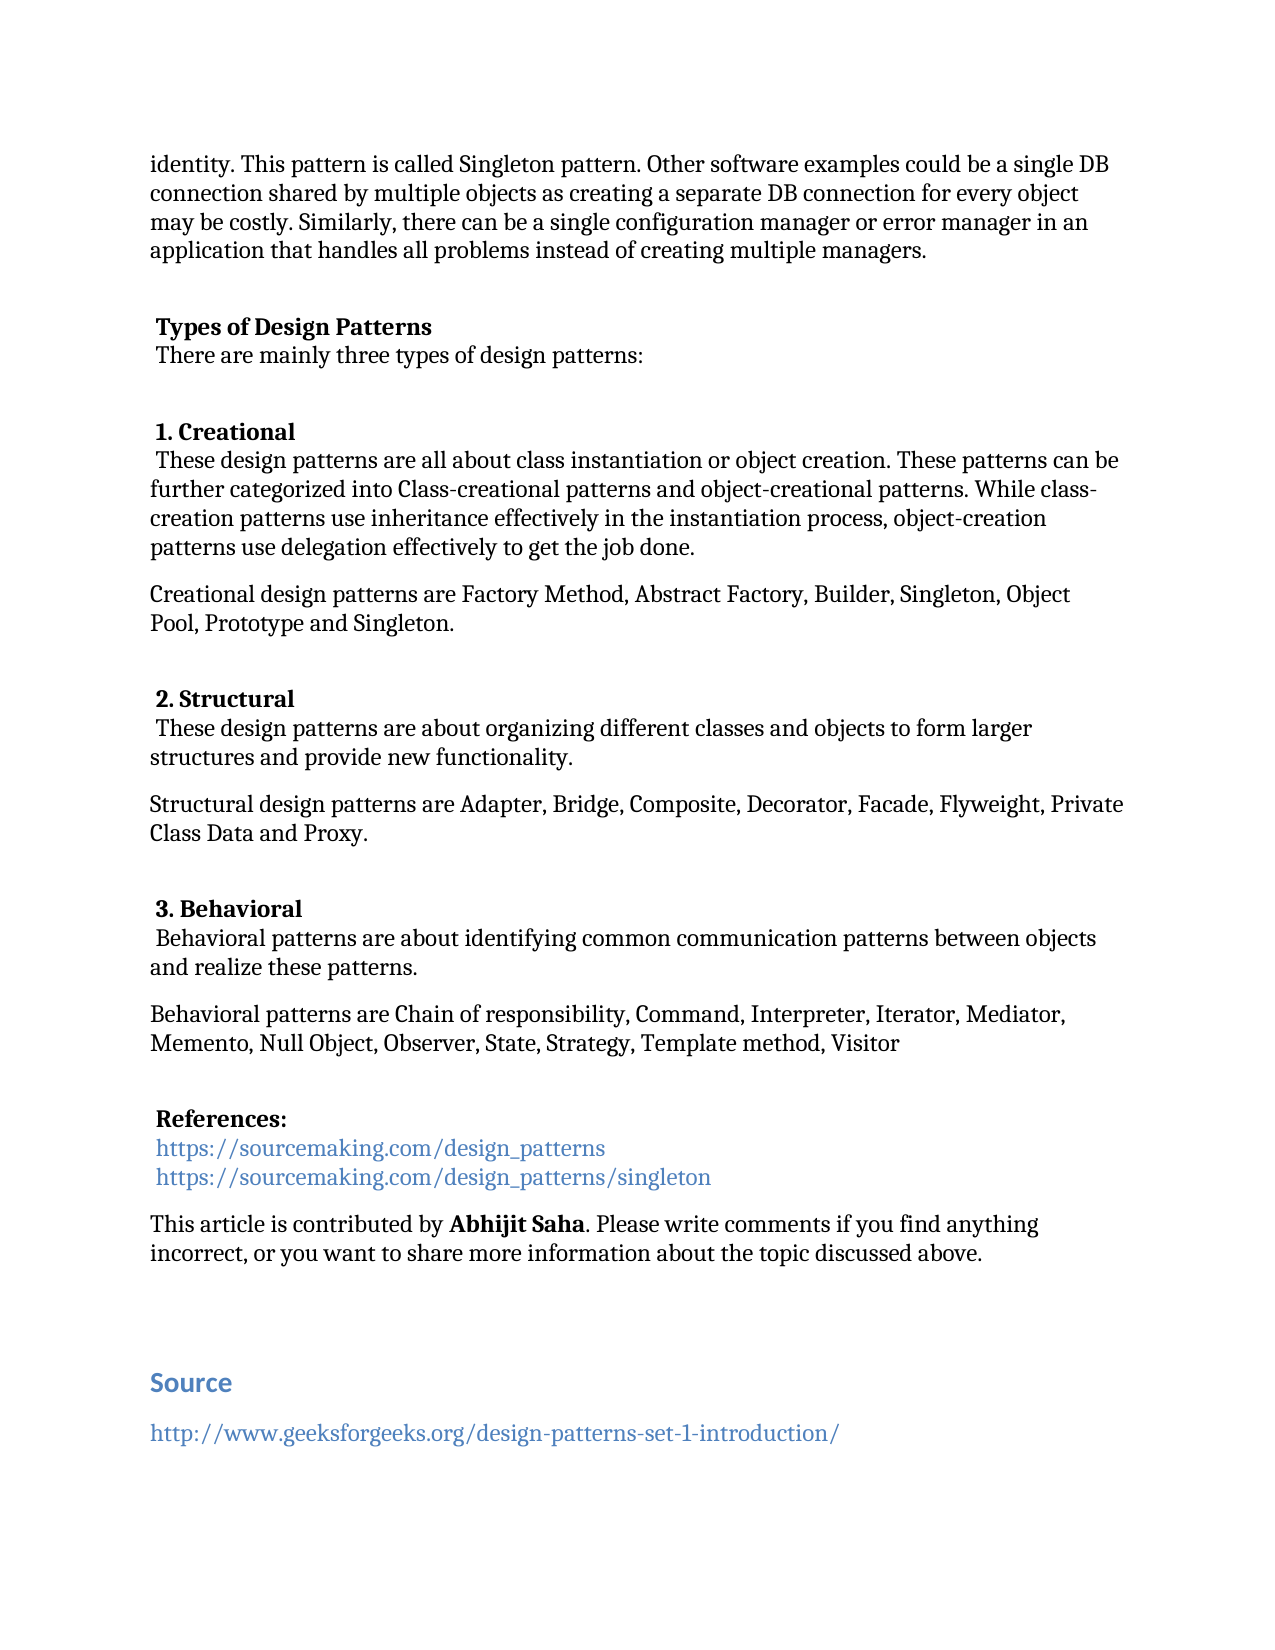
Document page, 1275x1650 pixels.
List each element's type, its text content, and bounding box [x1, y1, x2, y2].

text 3. Behavioral Behavioral patterns are about identifying common communication patterns between objects and realize these patterns. [150, 866, 1125, 981]
subtitle Source [150, 1364, 1125, 1400]
text http://www.geeksforgeeks.org/design-patterns-set-1-introduction/ [150, 1419, 1125, 1448]
text This article is contributed by Abhijit Saha. Please write comments if you find anything incorrect, or you want to share more information about the topic discussed above. [150, 1210, 1125, 1267]
text References: https://sourcemaking.com/design_patterns https://sourcemaking.com/design_patterns/singleton [150, 1076, 1125, 1191]
text Structural design patterns are Adapter, Bridge, Composite, Decorator, Facade, Flyweight, Private Class Data and Proxy. [150, 790, 1125, 847]
text 2. Structural These design patterns are about organizing different classes and objects to form larger structures and provide new functionality. [150, 656, 1125, 771]
text Types of Design Patterns There are mainly three types of design patterns: [150, 284, 1125, 370]
text 1. Creational These design patterns are all about class instantiation or object creation. These patterns can be further categorized into Class-creational patterns and object-creational patterns. While class-creation patterns use inheritance effectively in the instantiation process, object-creation patterns use delegation effectively to get the job done. [150, 389, 1125, 561]
text Creational design patterns are Factory Method, Abstract Factory, Builder, Singleton, Object Pool, Prototype and Singleton. [150, 580, 1125, 637]
text Behavioral patterns are Chain of responsibility, Command, Interpreter, Iterator, Mediator, Memento, Null Object, Observer, State, Strategy, Template method, Visitor [150, 1000, 1125, 1057]
